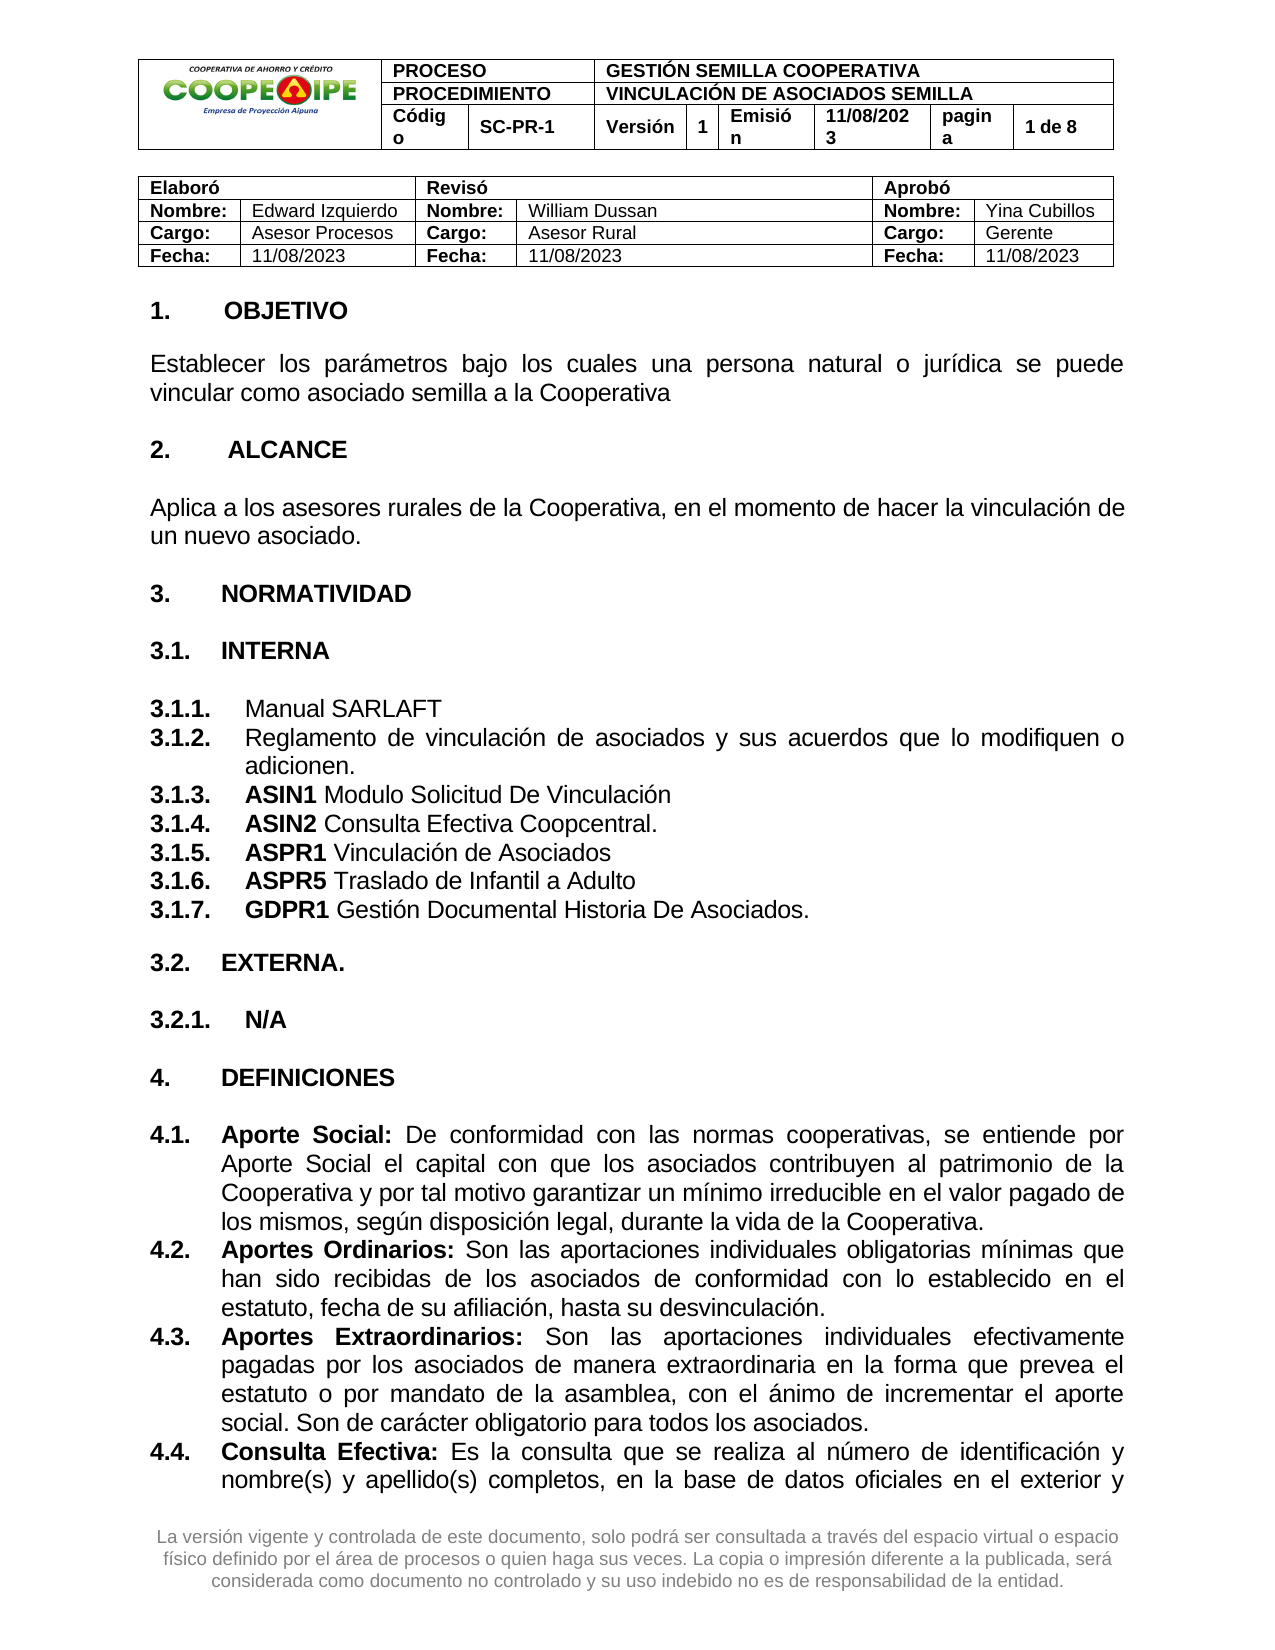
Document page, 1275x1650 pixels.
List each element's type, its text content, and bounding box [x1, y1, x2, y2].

table_header Aprobó [873, 177, 1113, 198]
table_cell Cargo: [139, 222, 240, 244]
table_cell Cargo: [416, 222, 516, 244]
table_cell Nombre: [139, 200, 240, 221]
list Aporte Social: De conformidad con las normas cooperativas, se entiende por Aporte Social el capital con que los asociados contribuyen al patrimonio de la Cooperativa y por tal motivo garantizar un mínimo irreducible en el valor pagado de los mismos, según disposición legal, durante la vida de la Cooperativa. [150, 1120, 1125, 1235]
table_cell William Dussan [517, 200, 872, 221]
list ASIN2 Consulta Efectiva Coopcentral. [150, 809, 1125, 838]
text Establecer los parámetros bajo los cuales una persona natural o jurídica se puede vincular como asociado semilla a la Cooperativa [150, 349, 1125, 406]
table_cell Nombre: [416, 200, 516, 221]
picture [159, 60, 359, 117]
list GDPR1 Gestión Documental Historia De Asociados. [150, 895, 1125, 924]
list DEFINICIONES [150, 1063, 1125, 1092]
table_cell 11/08/2023 [241, 245, 415, 266]
table_cell 11/08/2023 [975, 245, 1113, 266]
list INTERNA [150, 636, 1125, 665]
table_cell Cargo: [873, 222, 974, 244]
table_cell Fecha: [139, 245, 240, 266]
list ASPR1 Vinculación de Asociados [150, 838, 1125, 866]
text Aplica a los asesores rurales de la Cooperativa, en el momento de hacer la vinculación de un nuevo asociado. [150, 493, 1125, 550]
table_cell Gerente [975, 222, 1113, 244]
table_cell Fecha: [416, 245, 516, 266]
table_cell Asesor Rural [517, 222, 872, 244]
list EXTERNA. [150, 948, 1125, 977]
list OBJETIVO [150, 296, 1125, 325]
list ALCANCE [150, 435, 1125, 464]
table_header Elaboró [139, 177, 415, 198]
list ASIN1 Modulo Solicitud De Vinculación [150, 780, 1125, 809]
table_header Revisó [416, 177, 872, 198]
table_cell 11/08/2023 [517, 245, 872, 266]
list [150, 1437, 1125, 1494]
table_cell Asesor Procesos [241, 222, 415, 244]
list N/A [150, 1005, 1125, 1034]
list Aportes Ordinarios: Son las aportaciones individuales obligatorias mínimas que han sido recibidas de los asociados de conformidad con lo establecido en el estatuto, fecha de su afiliación, hasta su desvinculación. [150, 1235, 1125, 1322]
list Manual SARLAFT [150, 694, 1125, 723]
list ASPR5 Traslado de Infantil a Adulto [150, 866, 1125, 895]
list NORMATIVIDAD [150, 579, 1125, 608]
table_cell Yina Cubillos [975, 200, 1113, 221]
table_cell Nombre: [873, 200, 974, 221]
table_cell Fecha: [873, 245, 974, 266]
table_cell Edward Izquierdo [241, 200, 415, 221]
list Reglamento de vinculación de asociados y sus acuerdos que lo modifiquen o adicionen. [150, 723, 1125, 780]
list Aportes Extraordinarios: Son las aportaciones individuales efectivamente pagadas por los asociados de manera extraordinaria en la forma que prevea el estatuto o por mandato de la asamblea, con el ánimo de incrementar el aporte social. Son de carácter obligatorio para todos los asociados. [150, 1322, 1125, 1437]
